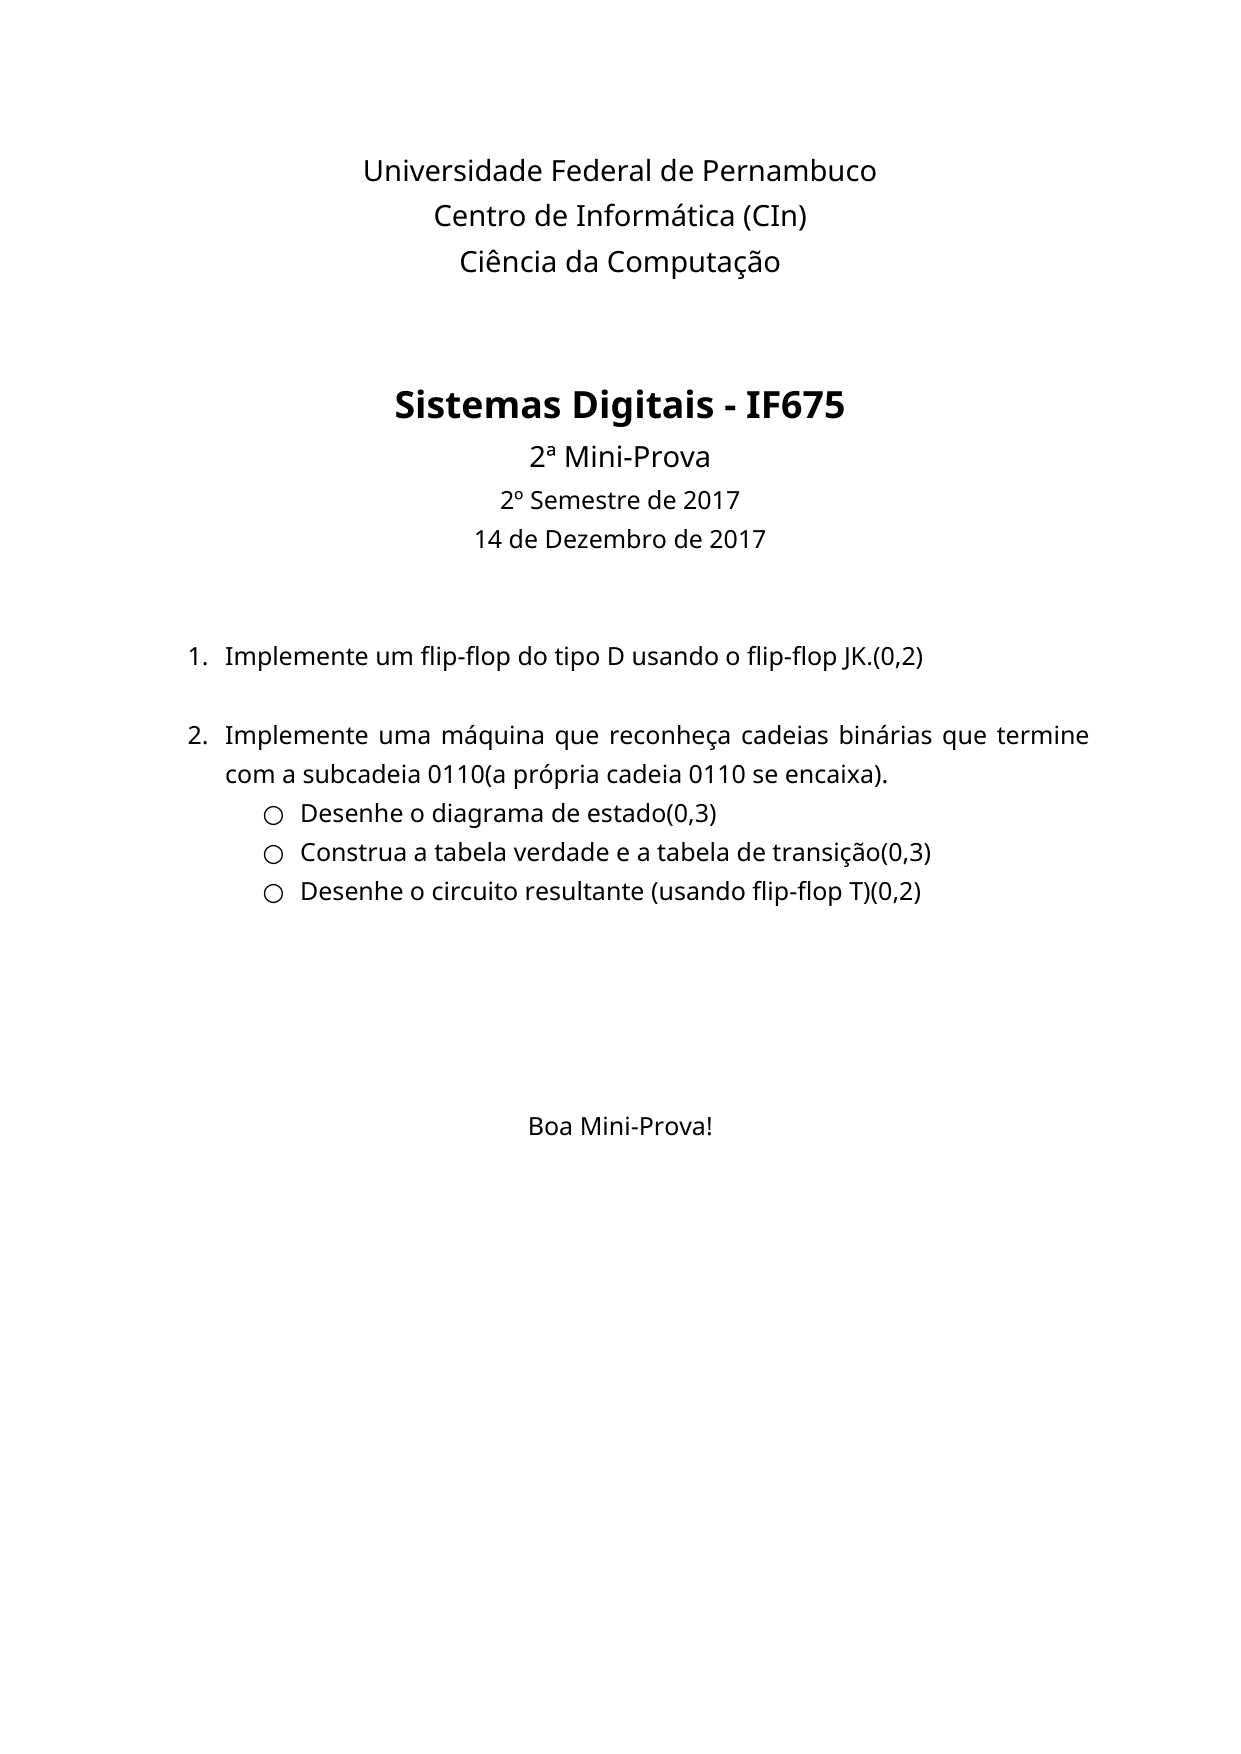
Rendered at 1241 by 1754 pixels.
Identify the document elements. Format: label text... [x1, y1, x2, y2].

list Desenhe o diagrama de estado(0,3) [262, 796, 1090, 830]
list Implemente um flip-flop do tipo D usando o flip-flop JK.(0,2) [187, 639, 1090, 673]
text Sistemas Digitais - IF675 [150, 378, 1090, 429]
text Ciência da Computação [150, 241, 1090, 281]
text 2º Semestre de 2017 [150, 482, 1090, 516]
text Boa Mini-Prova! [150, 1109, 1090, 1143]
text 2ª Mini-Prova [150, 437, 1090, 476]
text 14 de Dezembro de 2017 [150, 522, 1090, 556]
text Universidade Federal de Pernambuco [150, 150, 1090, 190]
list Construa a tabela verdade e a tabela de transição(0,3) [262, 835, 1090, 869]
list Desenhe o circuito resultante (usando flip-flop T)(0,2) [262, 874, 1090, 908]
list Implemente uma máquina que reconheça cadeias binárias que termine com a subcadeia 0110(a própria cadeia 0110 se encaixa). [187, 717, 1090, 791]
text Centro de Informática (CIn) [150, 196, 1090, 235]
